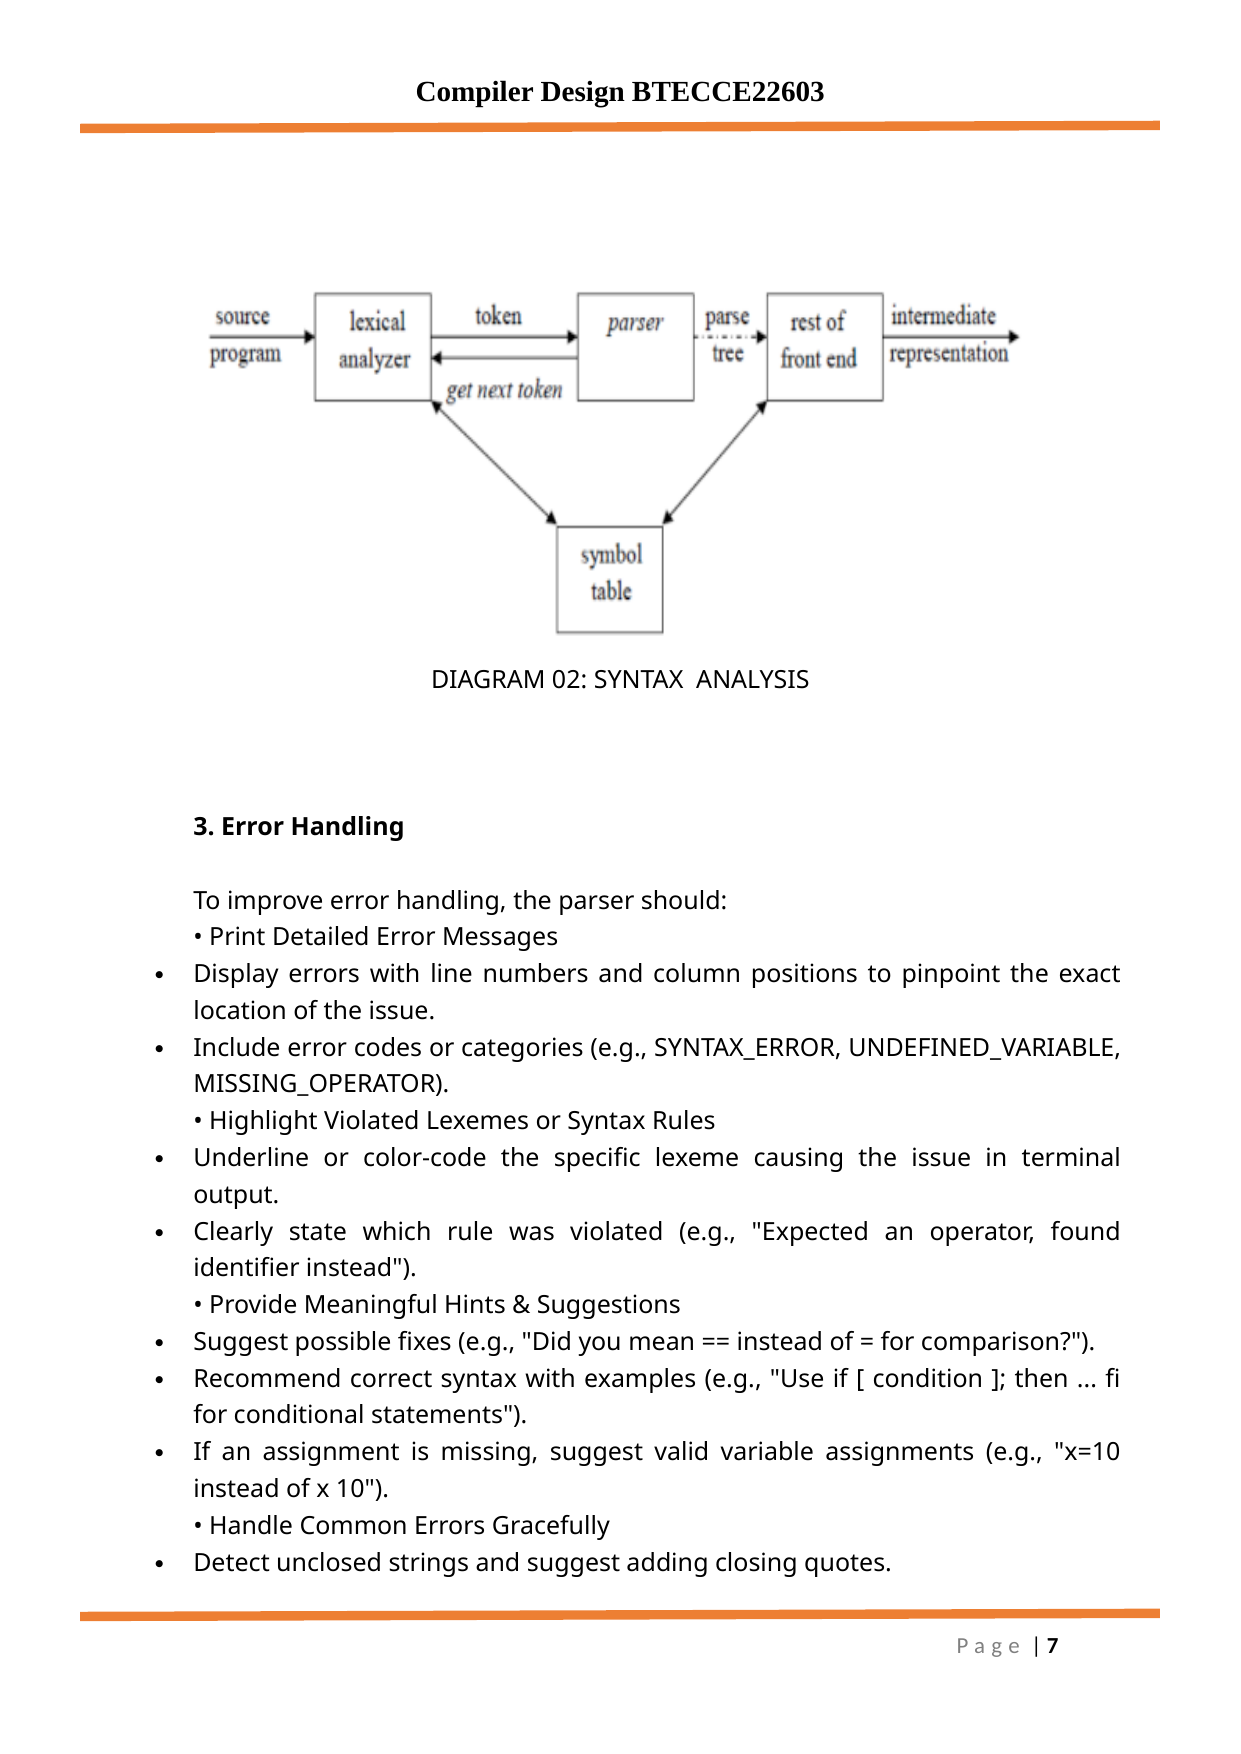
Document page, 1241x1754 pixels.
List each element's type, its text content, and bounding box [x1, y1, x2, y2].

list Recommend correct syntax with examples (e.g., "Use if [ condition ]; then ... fi for conditional statements"). [156, 1360, 1122, 1431]
list • Highlight Violated Lexemes or Syntax Rules [193, 1103, 1122, 1137]
list Underline or color-code the specific lexeme causing the issue in terminal output. [156, 1140, 1122, 1211]
list Display errors with line numbers and column positions to pinpoint the exact location of the issue. [156, 956, 1122, 1027]
list To improve error handling, the parser should: [193, 882, 1122, 916]
list Clearly state which rule was violated (e.g., "Expected an operator, found identifier instead"). [156, 1213, 1122, 1284]
list 3. Error Handling [193, 809, 1122, 843]
list Include error codes or categories (e.g., SYNTAX_ERROR, UNDEFINED_VARIABLE, MISSING_OPERATOR). [156, 1029, 1122, 1100]
list • Print Detailed Error Messages [193, 919, 1122, 953]
list Suggest possible fixes (e.g., "Did you mean == instead of = for comparison?"). [156, 1323, 1122, 1358]
list • Provide Meaningful Hints & Suggestions [193, 1287, 1122, 1321]
list If an assignment is missing, suggest valid variable assignments (e.g., "x=10 instead of x 10"). [156, 1434, 1122, 1505]
list Detect unclosed strings and suggest adding closing quotes. [156, 1544, 1122, 1578]
picture [151, 255, 1089, 659]
list • Handle Common Errors Gracefully [193, 1507, 1122, 1541]
